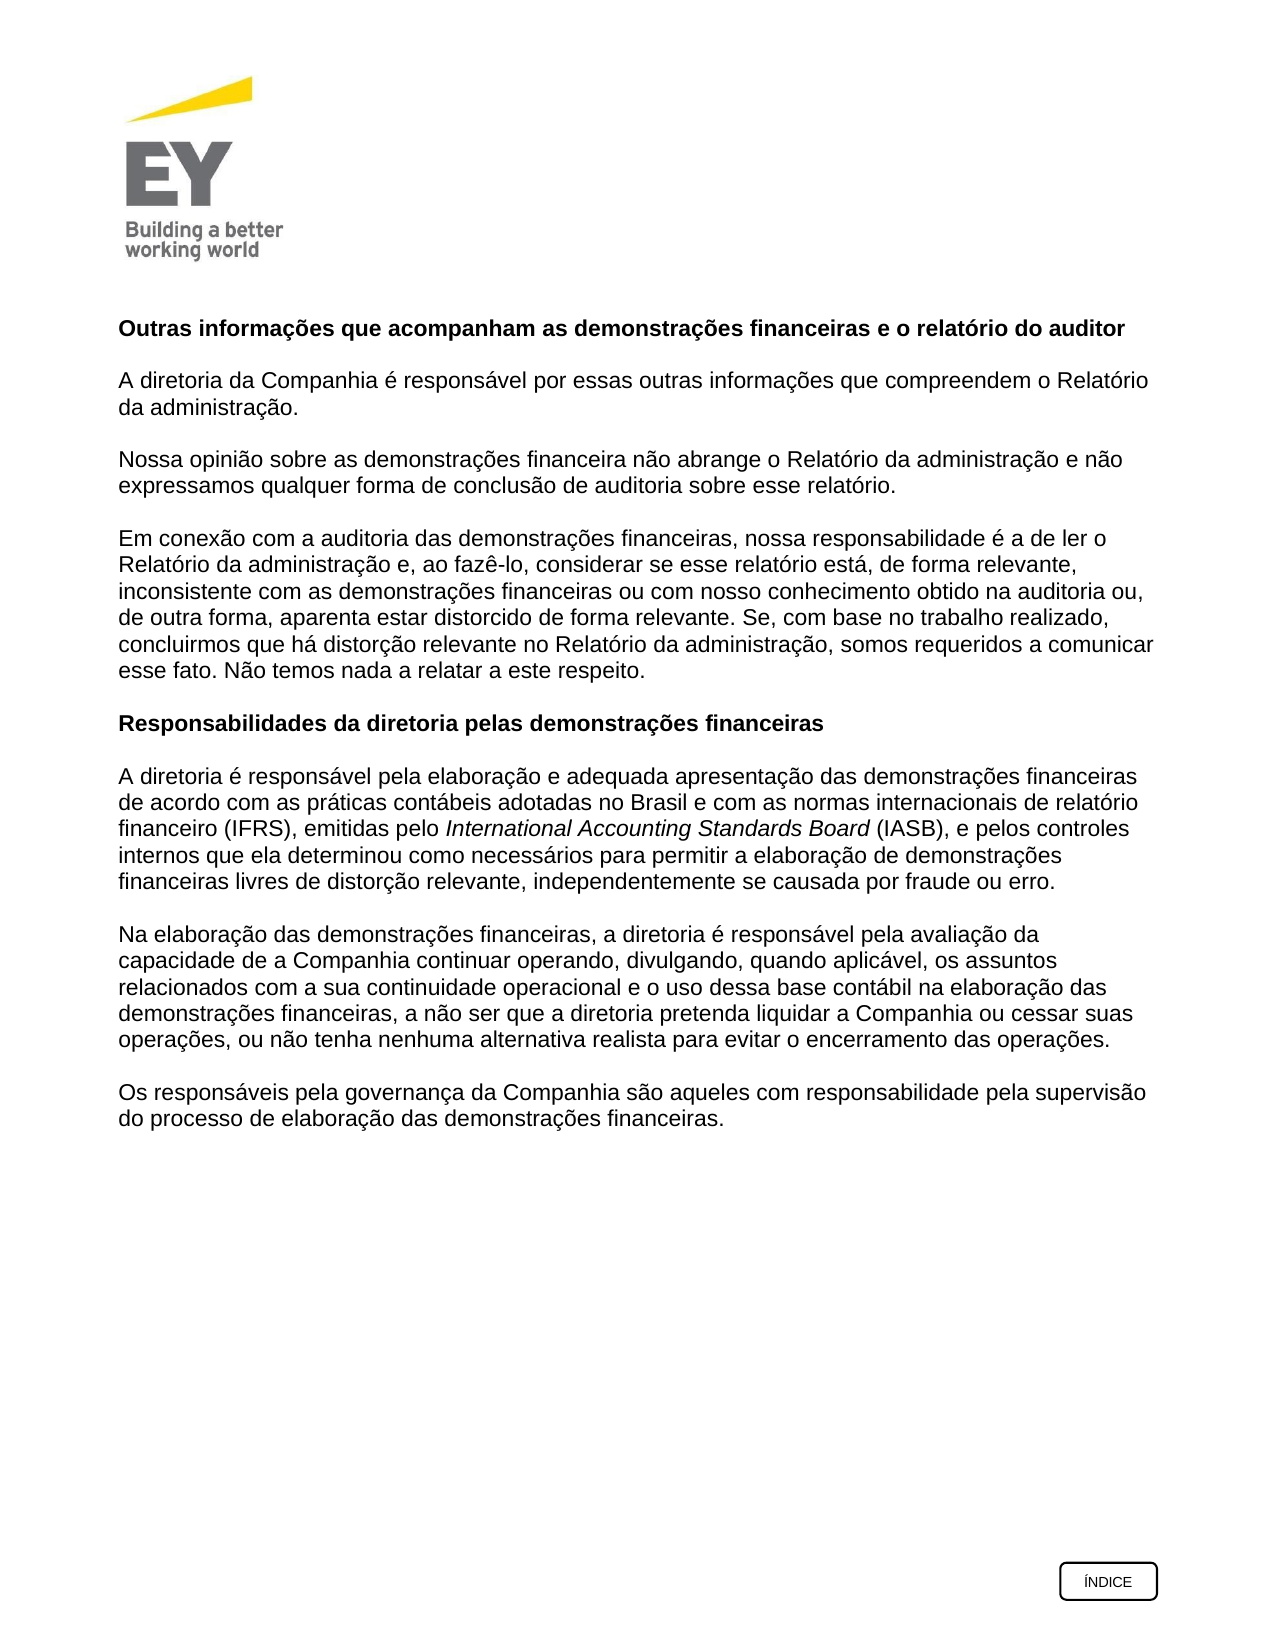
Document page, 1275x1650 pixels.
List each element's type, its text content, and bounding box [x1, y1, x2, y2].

text A diretoria é responsável pela elaboração e adequada apresentação das demonstrações financeiras de acordo com as práticas contábeis adotadas no Brasil e com as normas internacionais de relatório financeiro (IFRS), emitidas pelo International Accounting Standards Board (IASB), e pelos controles internos que ela determinou como necessários para permitir a elaboração de demonstrações financeiras livres de distorção relevante, independentemente se causada por fraude ou erro. [118, 763, 1157, 894]
text Os responsáveis pela governança da Companhia são aqueles com responsabilidade pela supervisão do processo de elaboração das demonstrações financeiras. [118, 1079, 1157, 1132]
subtitle Responsabilidades da diretoria pelas demonstrações financeiras [118, 710, 1169, 736]
text A diretoria da Companhia é responsável por essas outras informações que compreendem o Relatório da administração. [118, 367, 1157, 420]
text Na elaboração das demonstrações financeiras, a diretoria é responsável pela avaliação da capacidade de a Companhia continuar operando, divulgando, quando aplicável, os assuntos relacionados com a sua continuidade operacional e o uso dessa base contábil na elaboração das demonstrações financeiras, a não ser que a diretoria pretenda liquidar a Companhia ou cessar suas operações, ou não tenha nenhuma alternativa realista para evitar o encerramento das operações. [118, 921, 1150, 1052]
subtitle Outras informações que acompanham as demonstrações financeiras e o relatório do auditor [118, 314, 1169, 341]
picture [123, 75, 284, 263]
text Em conexão com a auditoria das demonstrações financeiras, nossa responsabilidade é a de ler o Relatório da administração e, ao fazê-lo, considerar se esse relatório está, de forma relevante, inconsistente com as demonstrações financeiras ou com nosso conhecimento obtido na auditoria ou, de outra forma, aparenta estar distorcido de forma relevante. Se, com base no trabalho realizado, concluirmos que há distorção relevante no Relatório da administração, somos requeridos a comunicar esse fato. Não temos nada a relatar a este respeito. [118, 525, 1157, 683]
text Nossa opinião sobre as demonstrações financeira não abrange o Relatório da administração e não expressamos qualquer forma de conclusão de auditoria sobre esse relatório. [118, 446, 1169, 499]
